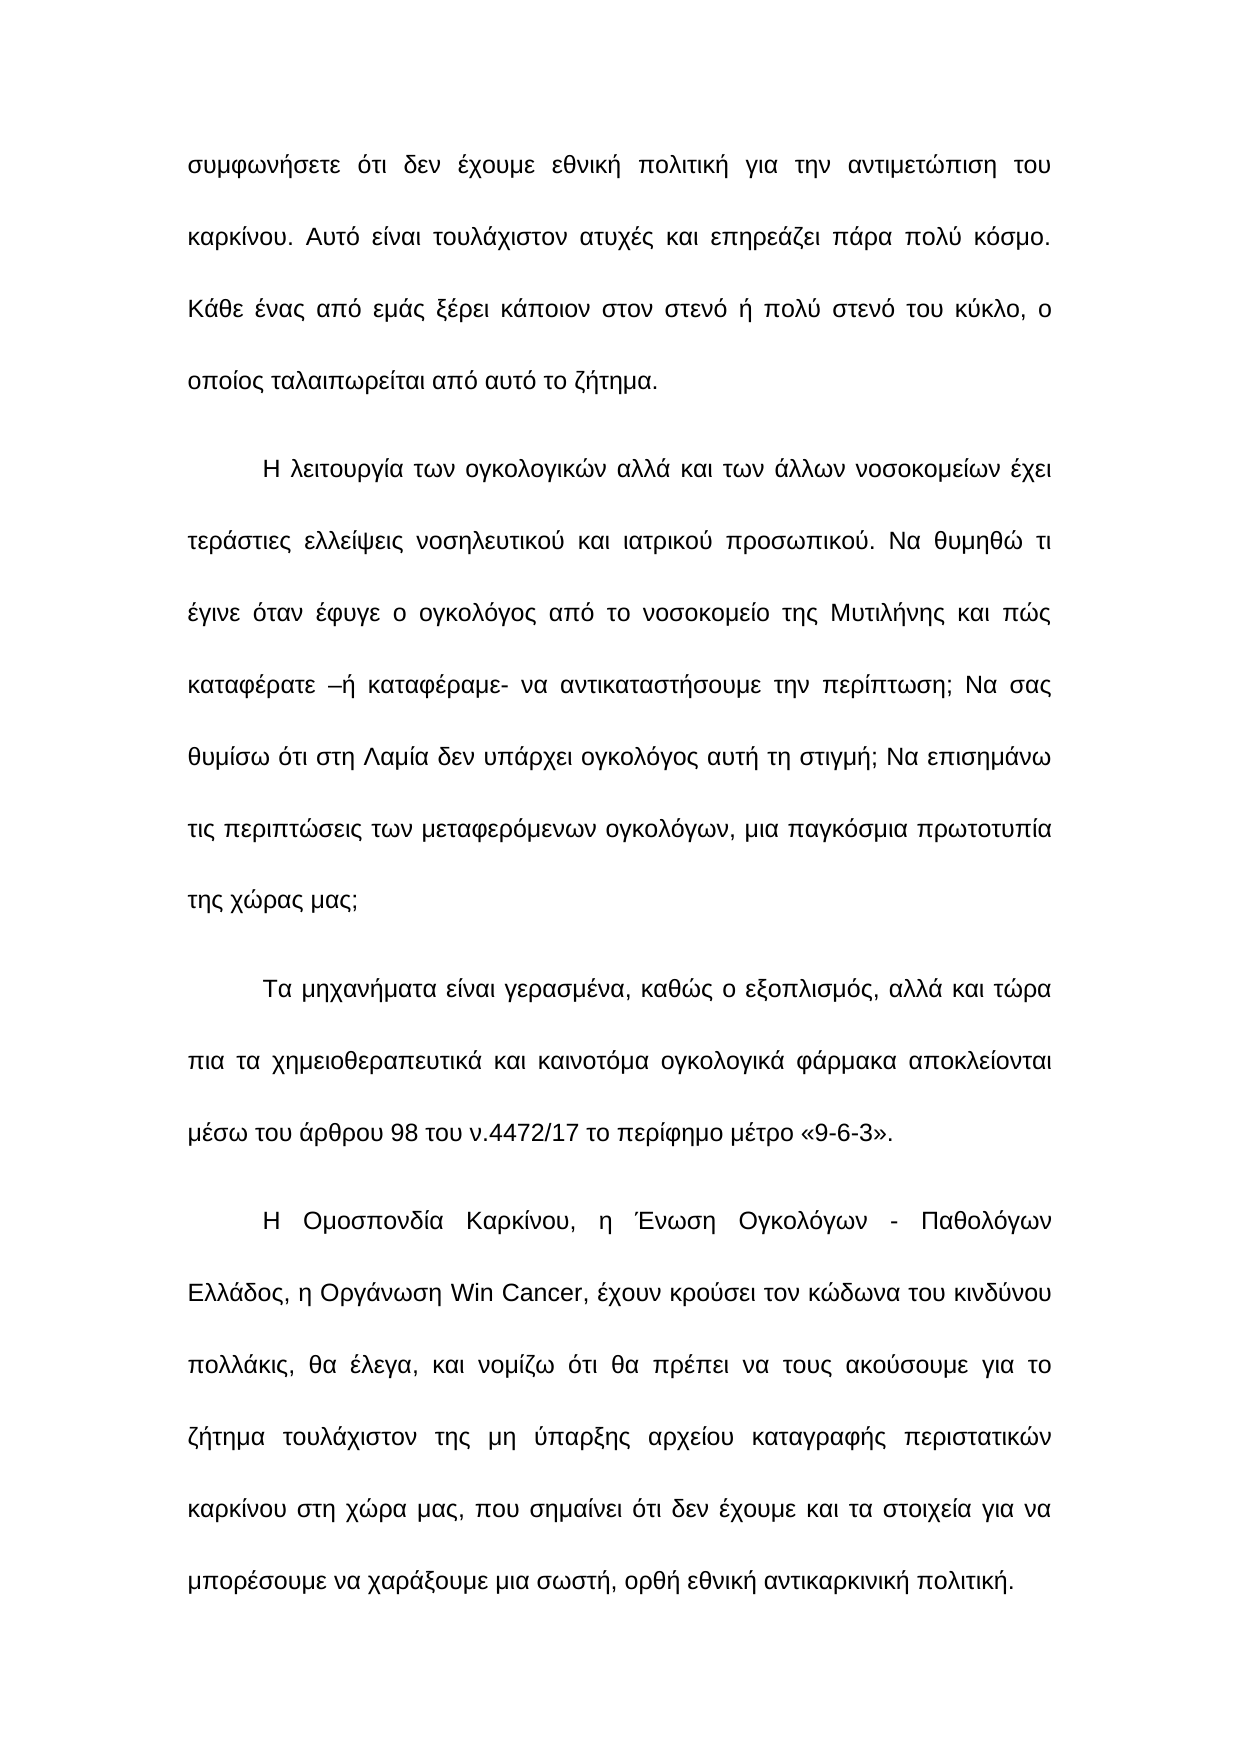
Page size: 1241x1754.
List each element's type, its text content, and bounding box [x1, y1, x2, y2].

text Η Ομοσπονδία Καρκίνου, η Ένωση Ογκολόγων - Παθολόγων Ελλάδος, η Οργάνωση Win Cancer, έχουν κρούσει τον κώδωνα του κινδύνου πολλάκις, θα έλεγα, και νομίζω ότι θα πρέπει να τους ακούσουμε για το ζήτημα τουλάχιστον της μη ύπαρξης αρχείου καταγραφής περιστατικών καρκίνου στη χώρα μας, που σημαίνει ότι δεν έχουμε και τα στοιχεία για να μπορέσουμε να χαράξουμε μια σωστή, ορθή εθνική αντικαρκινική πολιτική. [187, 1206, 1053, 1594]
text Τα μηχανήματα είναι γερασμένα, καθώς ο εξοπλισμός, αλλά και τώρα πια τα χημειοθεραπευτικά και καινοτόμα ογκολογικά φάρμακα αποκλείονται μέσω του άρθρου 98 του ν.4472/17 το περίφημο μέτρο «9-6-3». [187, 974, 1053, 1146]
text Η λειτουργία των ογκολογικών αλλά και των άλλων νοσοκομείων έχει τεράστιες ελλείψεις νοσηλευτικού και ιατρικού προσωπικού. Να θυμηθώ τι έγινε όταν έφυγε ο ογκολόγος από το νοσοκομείο της Μυτιλήνης και πώς καταφέρατε –ή καταφέραμε- να αντικαταστήσουμε την περίπτωση; Να σας θυμίσω ότι στη Λαμία δεν υπάρχει ογκολόγος αυτή τη στιγμή; Να επισημάνω τις περιπτώσεις των μεταφερόμενων ογκολόγων, μια παγκόσμια πρωτοτυπία της χώρας μας; [187, 454, 1053, 914]
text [187, 150, 1053, 394]
